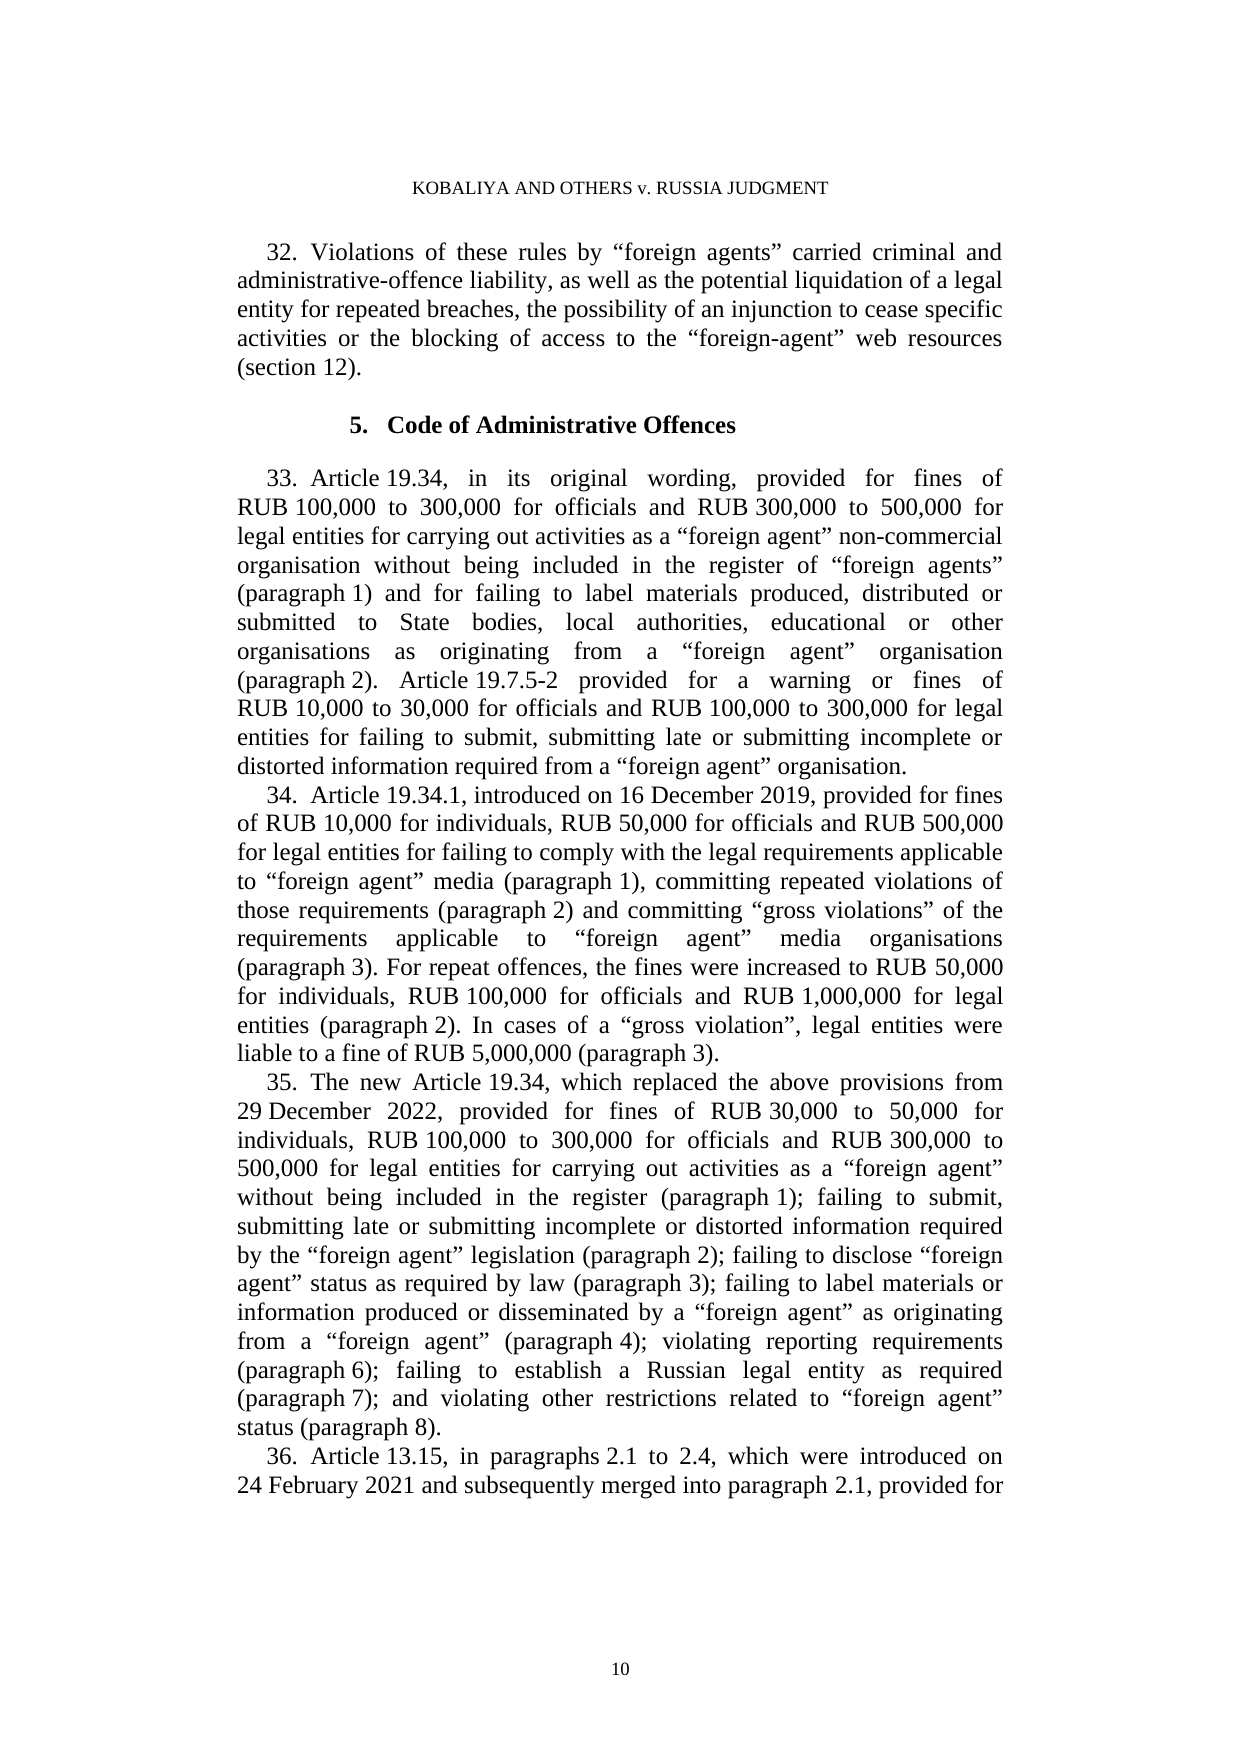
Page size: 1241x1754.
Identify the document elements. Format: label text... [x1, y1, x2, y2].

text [237, 1441, 1003, 1498]
text 34. Article 19.34.1, introduced on 16 December 2019, provided for fines of RUB 10,000 for individuals, RUB 50,000 for officials and RUB 500,000 for legal entities for failing to comply with the legal requirements applicable to “foreign agent” media (paragraph 1), committing repeated violations of those requirements (paragraph 2) and committing “gross violations” of the requirements applicable to “foreign agent” media organisations (paragraph 3). For repeat offences, the fines were increased to RUB 50,000 for individuals, RUB 100,000 for officials and RUB 1,000,000 for legal entities (paragraph 2). In cases of a “gross violation”, legal entities were liable to a fine of RUB 5,000,000 (paragraph 3). [237, 780, 1003, 1067]
text 33. Article 19.34, in its original wording, provided for fines of RUB 100,000 to 300,000 for officials and RUB 300,000 to 500,000 for legal entities for carrying out activities as a “foreign agent” non-commercial organisation without being included in the register of “foreign agents” (paragraph 1) and for failing to label materials produced, distributed or submitted to State bodies, local authorities, educational or other organisations as originating from a “foreign agent” organisation (paragraph 2). Article 19.7.5-2 provided for a warning or fines of RUB 10,000 to 30,000 for officials and RUB 100,000 to 300,000 for legal entities for failing to submit, submitting late or submitting incomplete or distorted information required from a “foreign agent” organisation. [237, 463, 1003, 780]
text 32. Violations of these rules by “foreign agents” carried criminal and administrative-offence liability, as well as the potential liquidation of a legal entity for repeated breaches, the possibility of an injunction to cease specific activities or the blocking of access to the “foreign-agent” web resources (section 12). [237, 237, 1003, 381]
text Code of Administrative Offences [349, 410, 1003, 438]
text 35. The new Article 19.34, which replaced the above provisions from 29 December 2022, provided for fines of RUB 30,000 to 50,000 for individuals, RUB 100,000 to 300,000 for officials and RUB 300,000 to 500,000 for legal entities for carrying out activities as a “foreign agent” without being included in the register (paragraph 1); failing to submit, submitting late or submitting incomplete or distorted information required by the “foreign agent” legislation (paragraph 2); failing to disclose “foreign agent” status as required by law (paragraph 3); failing to label materials or information produced or disseminated by a “foreign agent” as originating from a “foreign agent” (paragraph 4); violating reporting requirements (paragraph 6); failing to establish a Russian legal entity as required (paragraph 7); and violating other restrictions related to “foreign agent” status (paragraph 8). [237, 1067, 1003, 1441]
